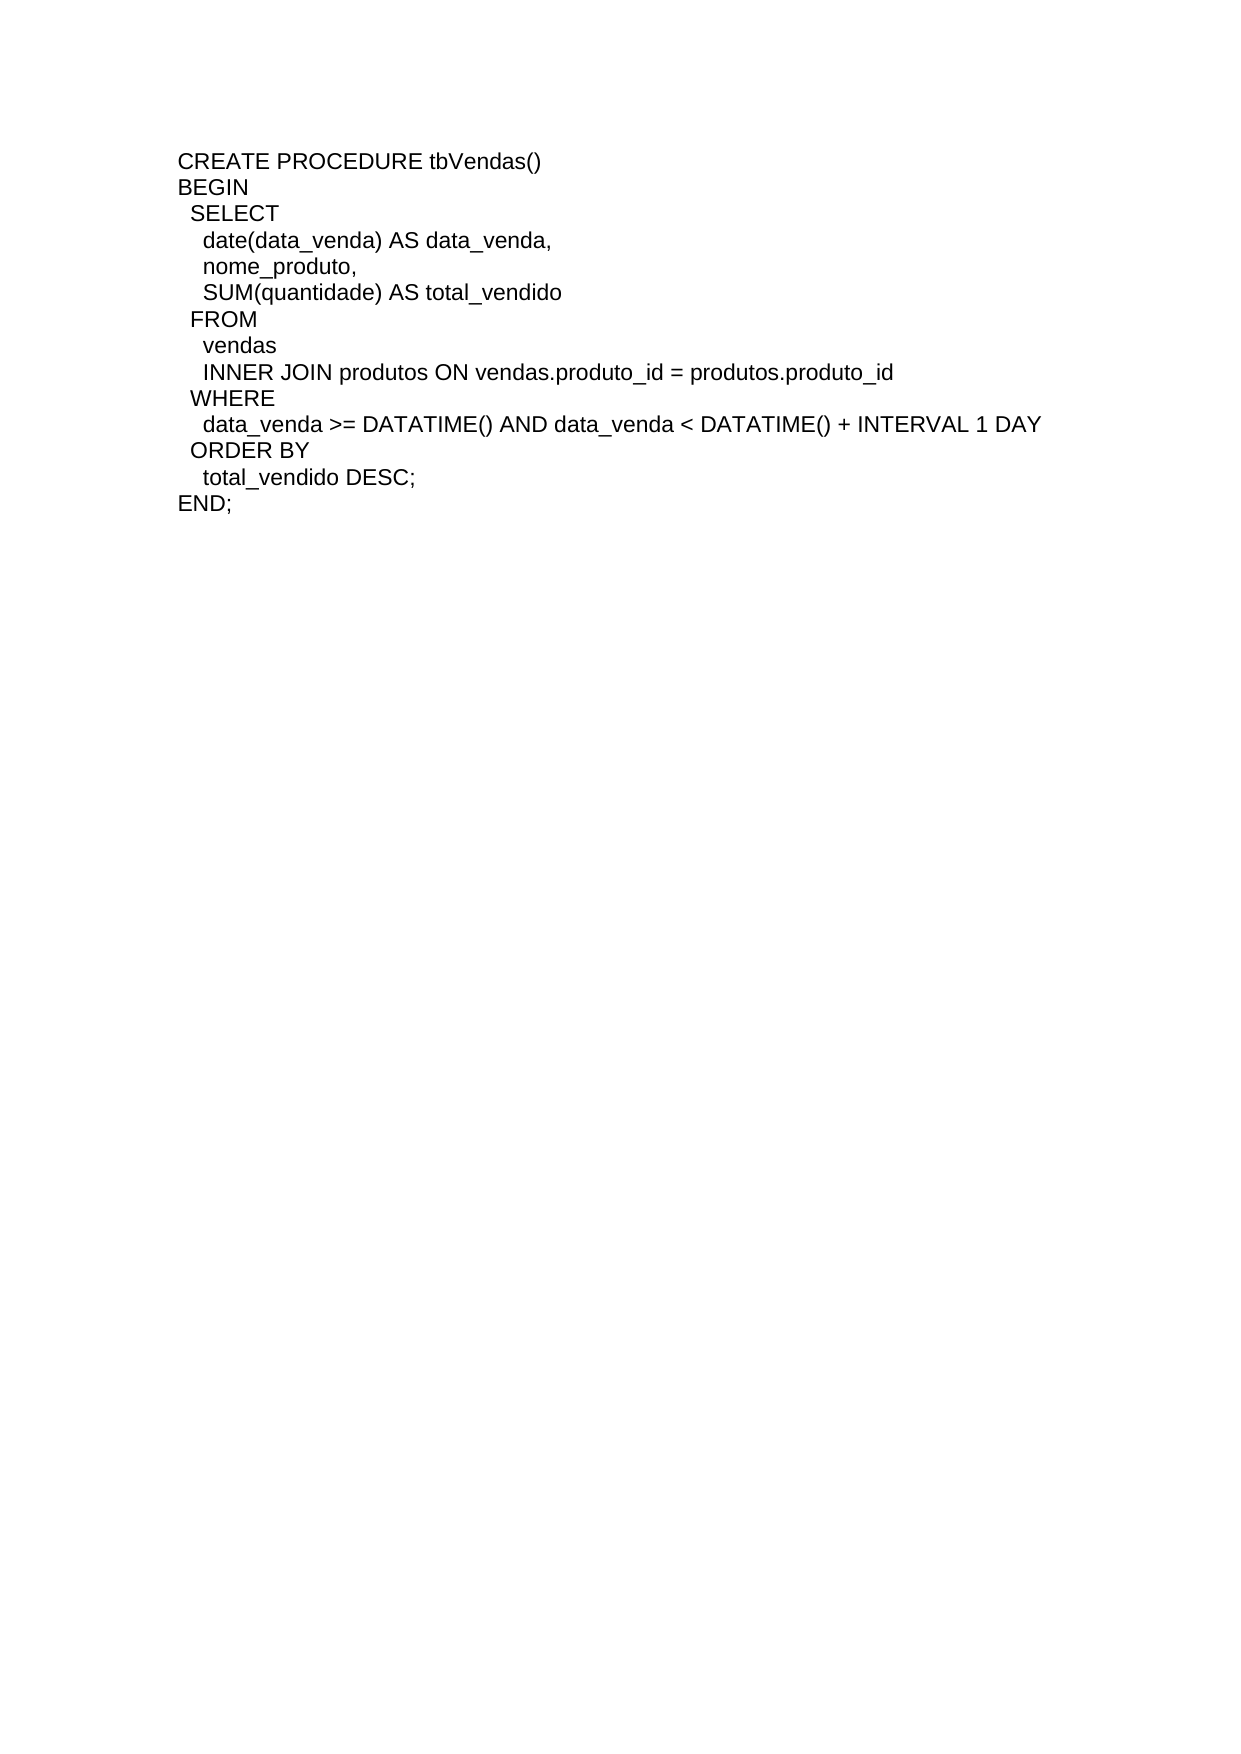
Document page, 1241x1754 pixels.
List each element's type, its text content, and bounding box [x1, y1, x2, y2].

text SELECT [177, 200, 1063, 227]
text date(data_venda) AS data_venda, [177, 227, 1063, 253]
text data_venda >= DATATIME() AND data_venda < DATATIME() + INTERVAL 1 DAY [177, 411, 1063, 437]
text FROM [177, 306, 1063, 332]
text nome_produto, [177, 253, 1063, 279]
text ORDER BY [177, 437, 1063, 464]
text SUM(quantidade) AS total_vendido [177, 279, 1063, 306]
text END; [177, 490, 1063, 517]
text WHERE [177, 385, 1063, 411]
text INNER JOIN produtos ON vendas.produto_id = produtos.produto_id [177, 358, 1063, 385]
text vendas [177, 332, 1063, 358]
text BEGIN [177, 174, 1063, 200]
text CREATE PROCEDURE tbVendas() [177, 148, 1063, 174]
text total_vendido DESC; [177, 464, 1063, 490]
